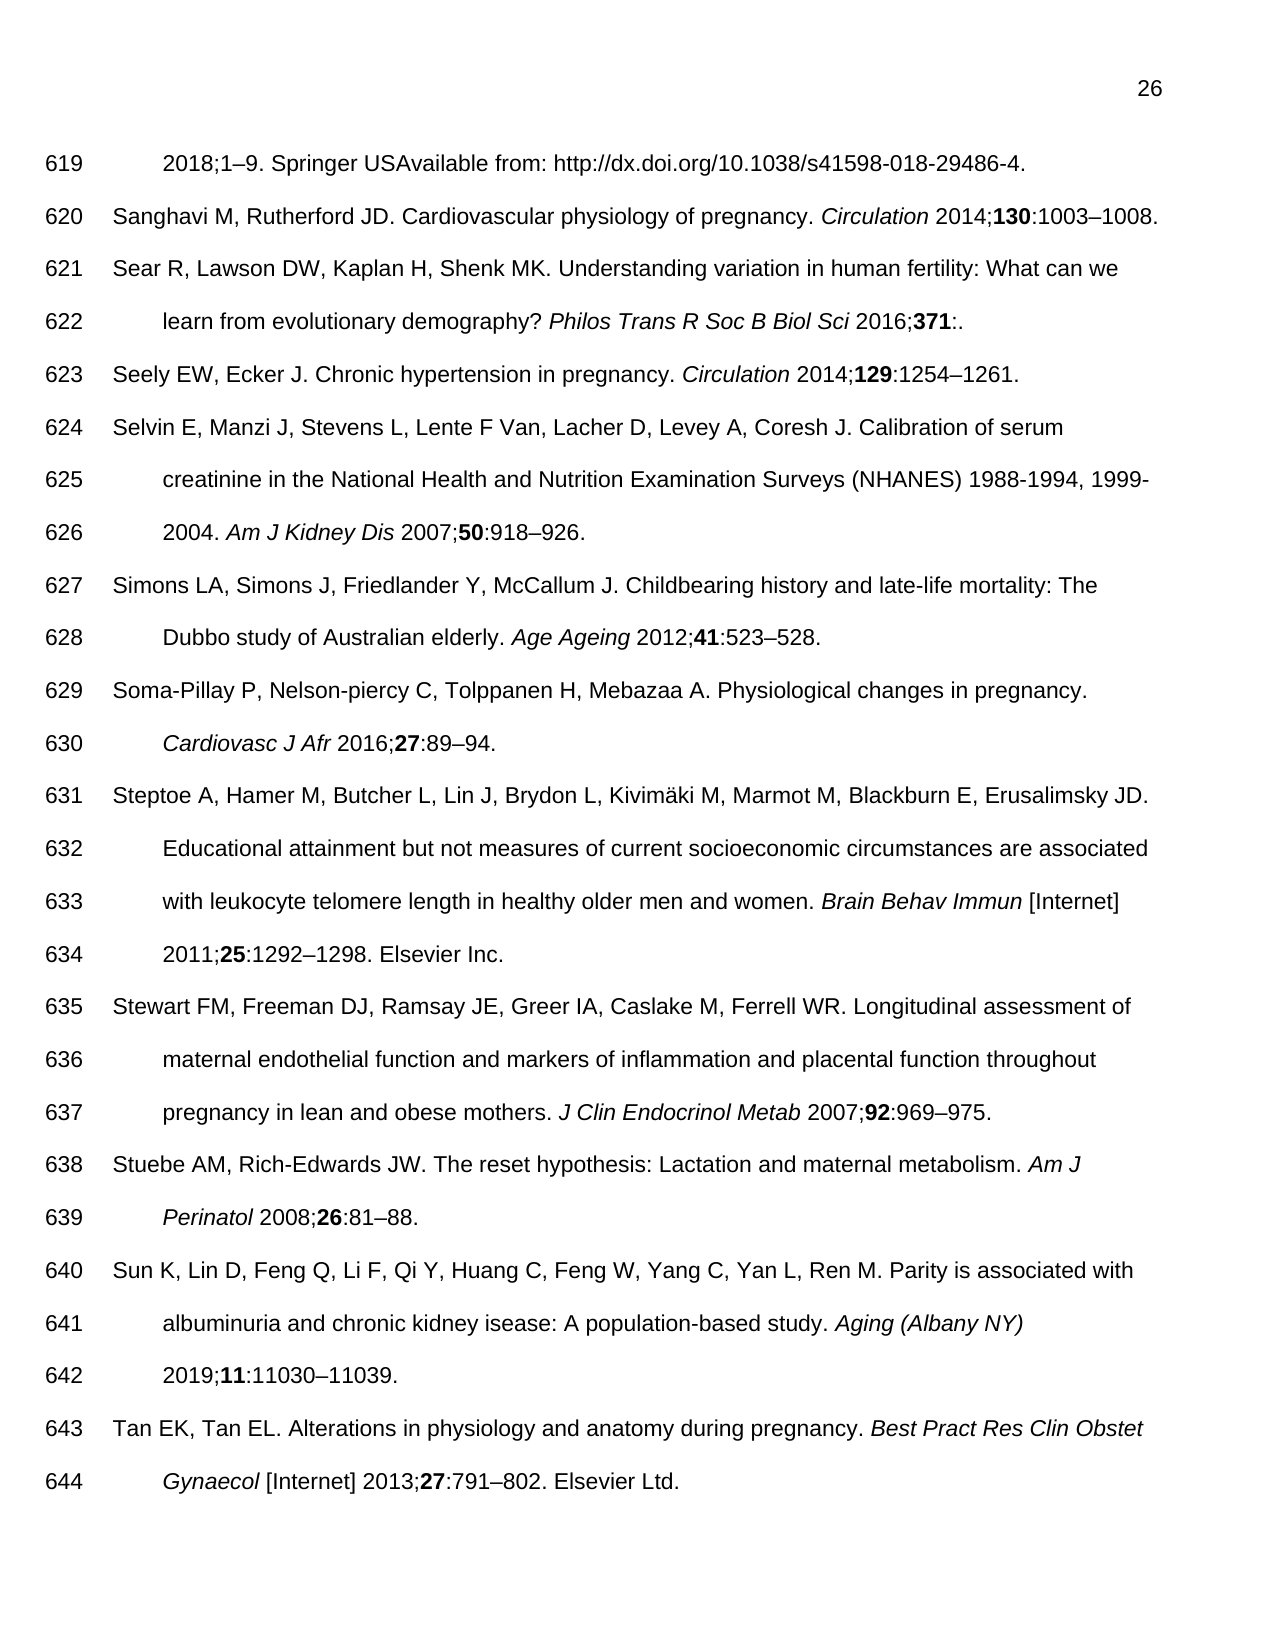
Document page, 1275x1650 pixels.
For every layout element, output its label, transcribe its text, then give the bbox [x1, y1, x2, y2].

text Stuebe AM, Rich-Edwards JW. The reset hypothesis: Lactation and maternal metabolism. Am J Perinatol 2008;26:81–88. [112, 1151, 1162, 1231]
text Sear R, Lawson DW, Kaplan H, Shenk MK. Understanding variation in human fertility: What can we learn from evolutionary demography? Philos Trans R Soc B Biol Sci 2016;371:. [112, 255, 1162, 334]
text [112, 150, 1162, 176]
text Sanghavi M, Rutherford JD. Cardiovascular physiology of pregnancy. Circulation 2014;130:1003–1008. [112, 203, 1162, 229]
text Sun K, Lin D, Feng Q, Li F, Qi Y, Huang C, Feng W, Yang C, Yan L, Ren M. Parity is associated with albuminuria and chronic kidney isease: A population-based study. Aging (Albany NY) 2019;11:11030–11039. [112, 1257, 1162, 1389]
text Steptoe A, Hamer M, Butcher L, Lin J, Brydon L, Kivimäki M, Marmot M, Blackburn E, Erusalimsky JD. Educational attainment but not measures of current socioeconomic circumstances are associated with leukocyte telomere length in healthy older men and women. Brain Behav Immun [Internet] 2011;25:1292–1298. Elsevier Inc. [112, 782, 1162, 967]
text Stewart FM, Freeman DJ, Ramsay JE, Greer IA, Caslake M, Ferrell WR. Longitudinal assessment of maternal endothelial function and markers of inflammation and placental function throughout pregnancy in lean and obese mothers. J Clin Endocrinol Metab 2007;92:969–975. [112, 993, 1162, 1125]
text Seely EW, Ecker J. Chronic hypertension in pregnancy. Circulation 2014;129:1254–1261. [112, 361, 1162, 387]
text Selvin E, Manzi J, Stevens L, Lente F Van, Lacher D, Levey A, Coresh J. Calibration of serum creatinine in the National Health and Nutrition Examination Surveys (NHANES) 1988-1994, 1999-2004. Am J Kidney Dis 2007;50:918–926. [112, 413, 1162, 545]
text Simons LA, Simons J, Friedlander Y, McCallum J. Childbearing history and late-life mortality: The Dubbo study of Australian elderly. Age Ageing 2012;41:523–528. [112, 572, 1162, 651]
text Soma-Pillay P, Nelson-piercy C, Tolppanen H, Mebazaa A. Physiological changes in pregnancy. Cardiovasc J Afr 2016;27:89–94. [112, 677, 1162, 756]
text Tan EK, Tan EL. Alterations in physiology and anatomy during pregnancy. Best Pract Res Clin Obstet Gynaecol [Internet] 2013;27:791–802. Elsevier Ltd. [112, 1415, 1162, 1494]
